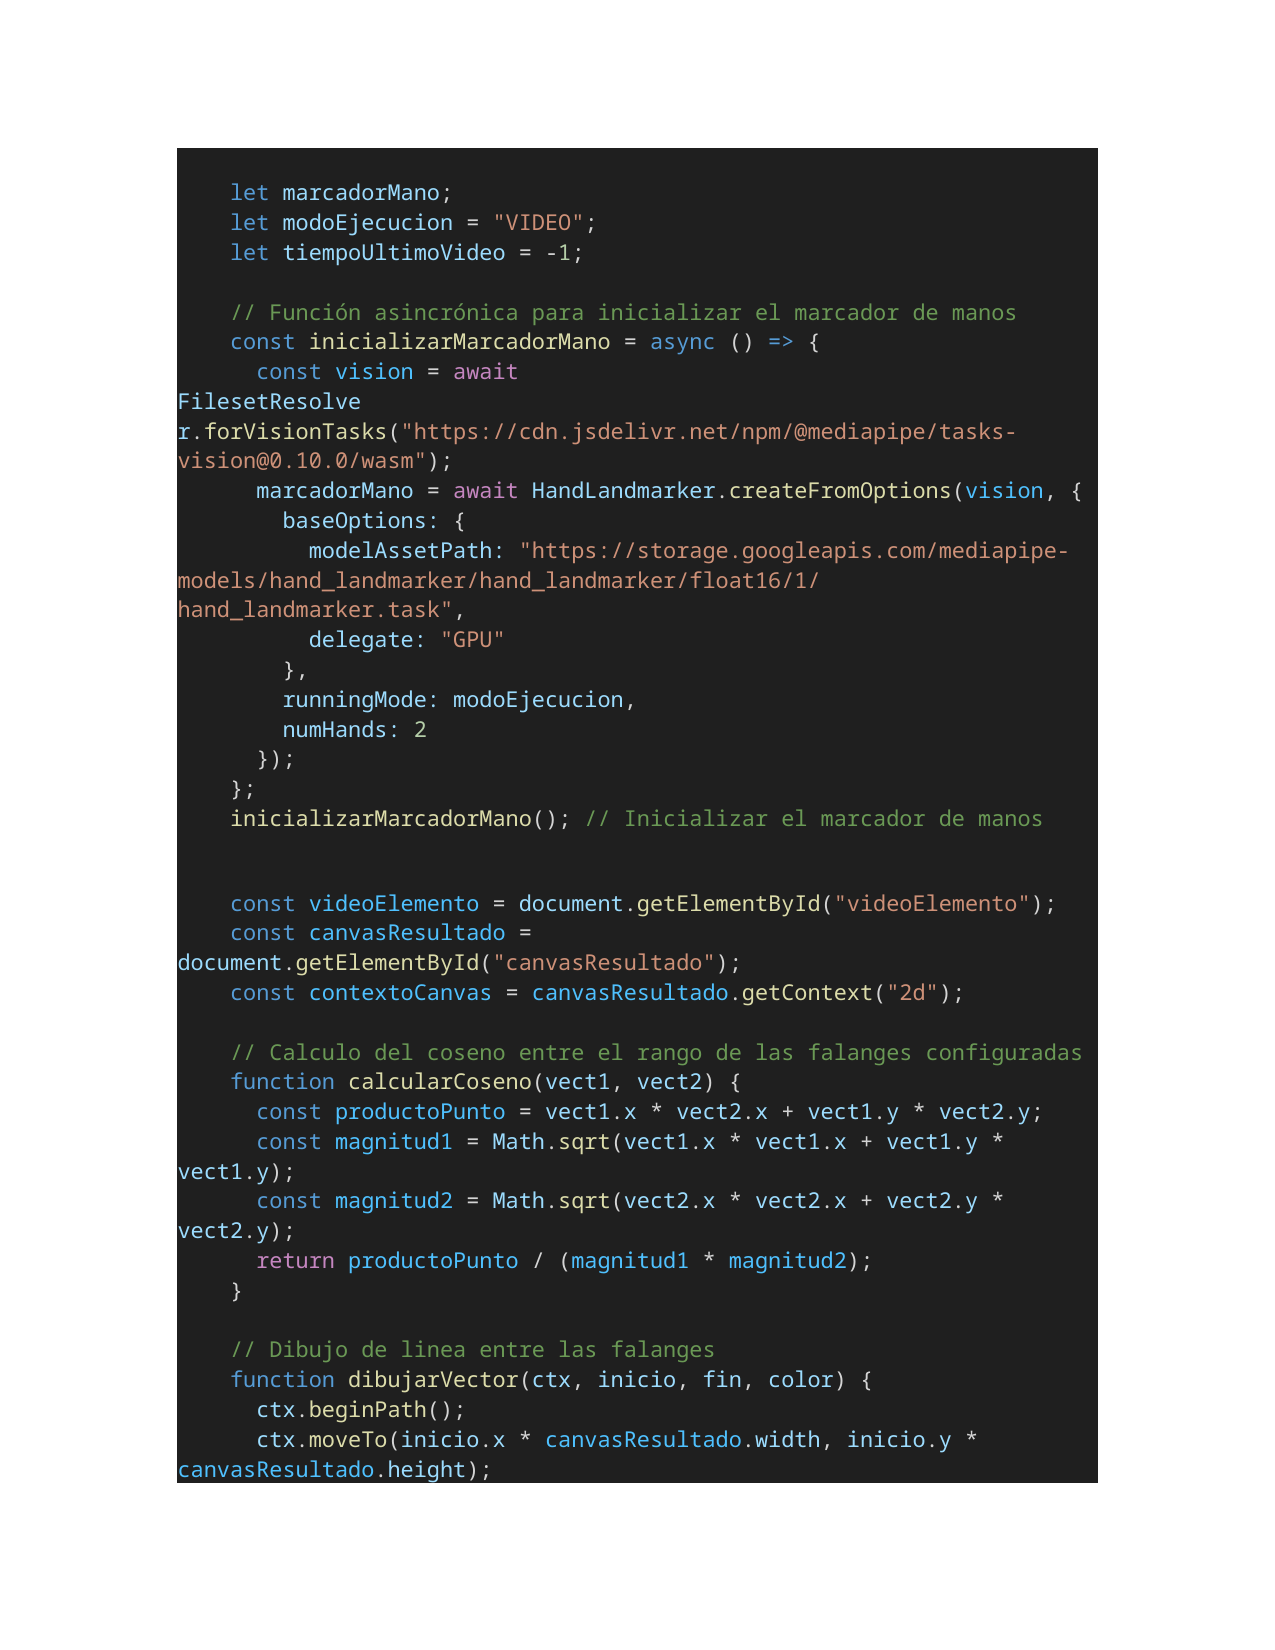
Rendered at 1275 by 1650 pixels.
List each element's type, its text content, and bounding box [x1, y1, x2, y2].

text const magnitud2 = Math.sqrt(vect2.x * vect2.x + vect2.y * vect2.y); [177, 1186, 1098, 1245]
text modelAssetPath: "https://storage.googleapis.com/mediapipe-models/hand_landmarker/hand_landmarker/float16/1/hand_landmarker.task", [177, 535, 1098, 624]
text } [177, 1275, 1098, 1305]
text function dibujarVector(ctx, inicio, fin, color) { [177, 1364, 1098, 1394]
text let modoEjecucion = "VIDEO"; [177, 207, 1098, 237]
text const vision = await FilesetResolver.forVisionTasks("https://cdn.jsdelivr.net/npm/@mediapipe/tasks-vision@0.10.0/wasm"); [177, 356, 1098, 475]
text ctx.beginPath(); [177, 1394, 1098, 1424]
text numHands: 2 [177, 714, 1098, 743]
text runningMode: modoEjecucion, [177, 684, 1098, 714]
text delegate: "GPU" [177, 624, 1098, 654]
text let tiempoUltimoVideo = -1; [177, 237, 1098, 267]
text const magnitud1 = Math.sqrt(vect1.x * vect1.x + vect1.y * vect1.y); [177, 1126, 1098, 1186]
text }; [177, 773, 1098, 803]
text baseOptions: { [177, 505, 1098, 535]
text }, [177, 654, 1098, 684]
text const canvasResultado = document.getElementById("canvasResultado"); [177, 917, 1098, 977]
text }); [177, 743, 1098, 773]
text inicializarMarcadorMano(); // Inicializar el marcador de manos [177, 803, 1098, 833]
text return productoPunto / (magnitud1 * magnitud2); [177, 1245, 1098, 1275]
text // Función asincrónica para inicializar el marcador de manos [177, 297, 1098, 326]
text marcadorMano = await HandLandmarker.createFromOptions(vision, { [177, 475, 1098, 505]
text const inicializarMarcadorMano = async () => { [177, 326, 1098, 356]
text ctx.moveTo(inicio.x * canvasResultado.width, inicio.y * canvasResultado.height); [177, 1424, 1098, 1483]
text const productoPunto = vect1.x * vect2.x + vect1.y * vect2.y; [177, 1096, 1098, 1126]
text function calcularCoseno(vect1, vect2) { [177, 1066, 1098, 1096]
text // Dibujo de linea entre las falanges [177, 1334, 1098, 1364]
text // Calculo del coseno entre el rango de las falanges configuradas [177, 1037, 1098, 1066]
text let marcadorMano; [177, 177, 1098, 207]
text const contextoCanvas = canvasResultado.getContext("2d"); [177, 977, 1098, 1007]
text const videoElemento = document.getElementById("videoElemento"); [177, 888, 1098, 917]
